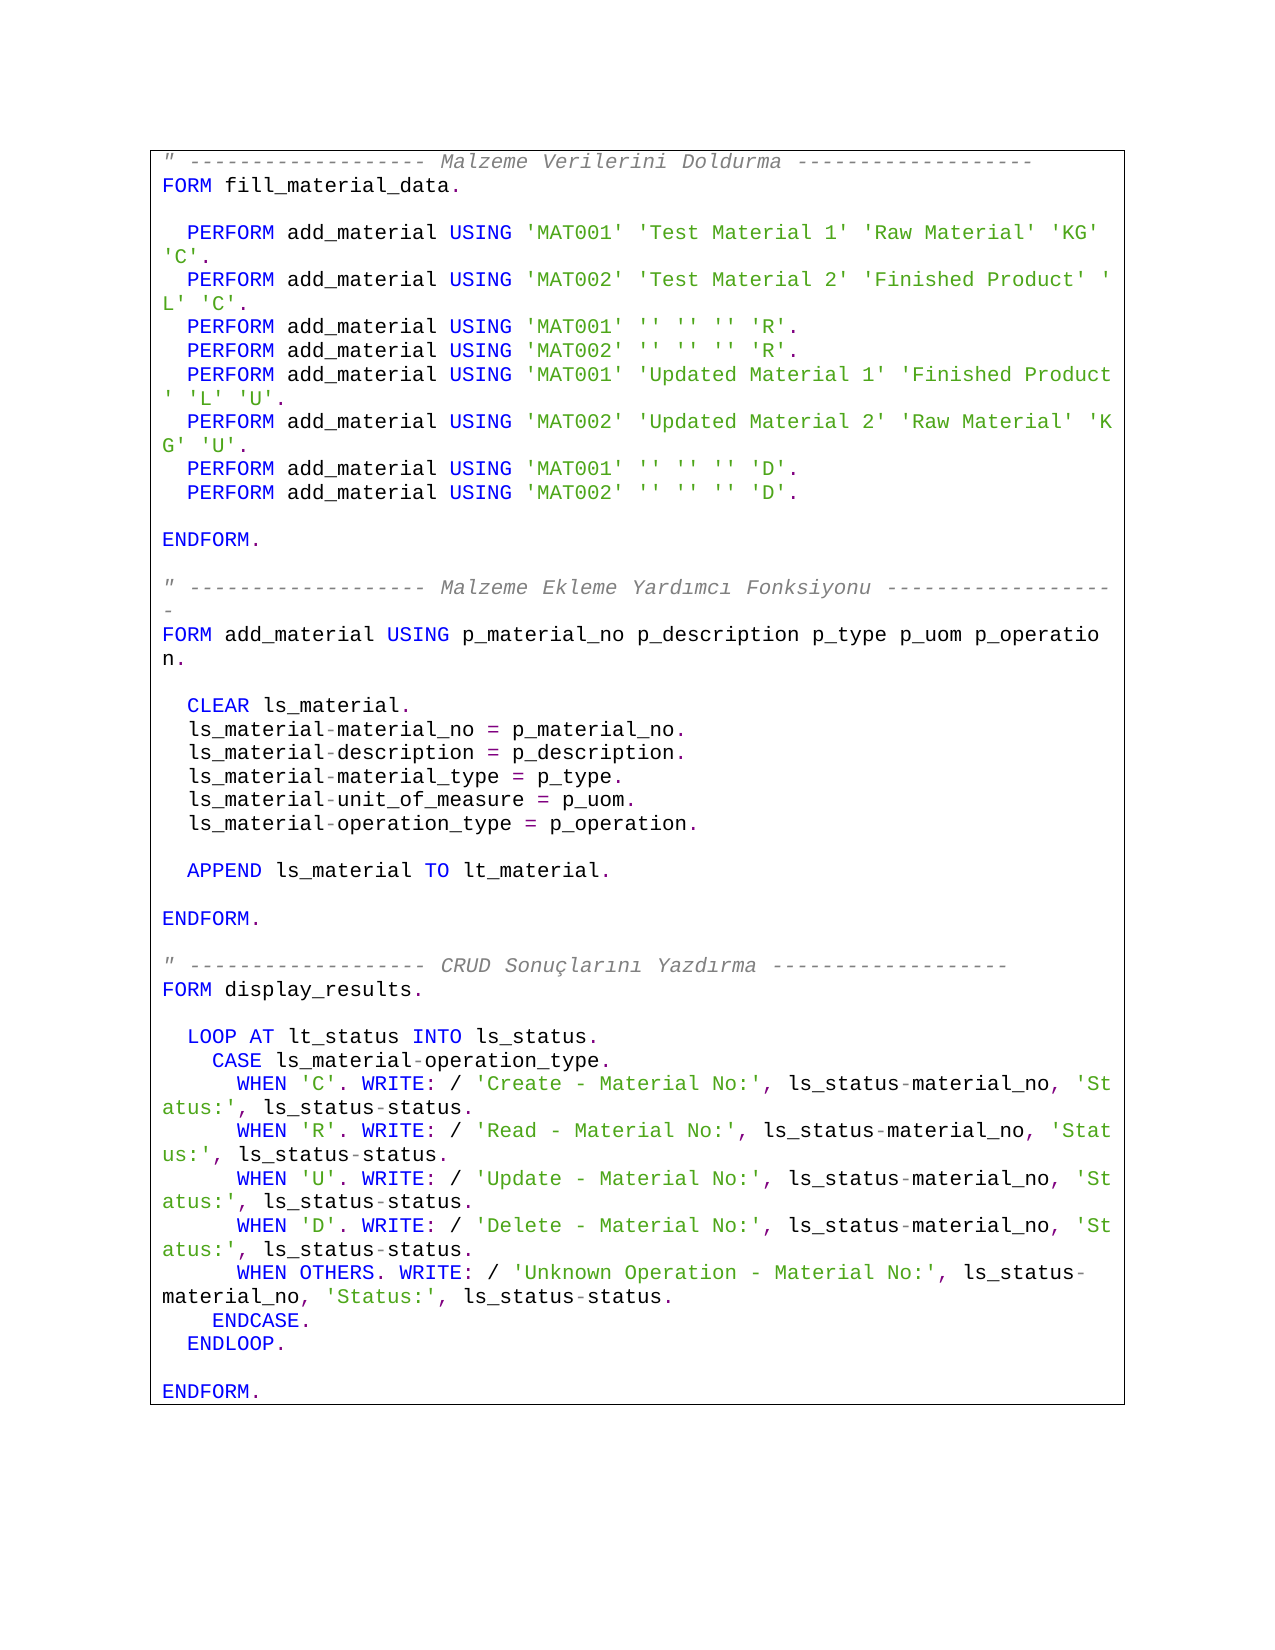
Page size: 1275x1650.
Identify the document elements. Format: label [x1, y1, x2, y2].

table_header [151, 151, 1124, 1404]
